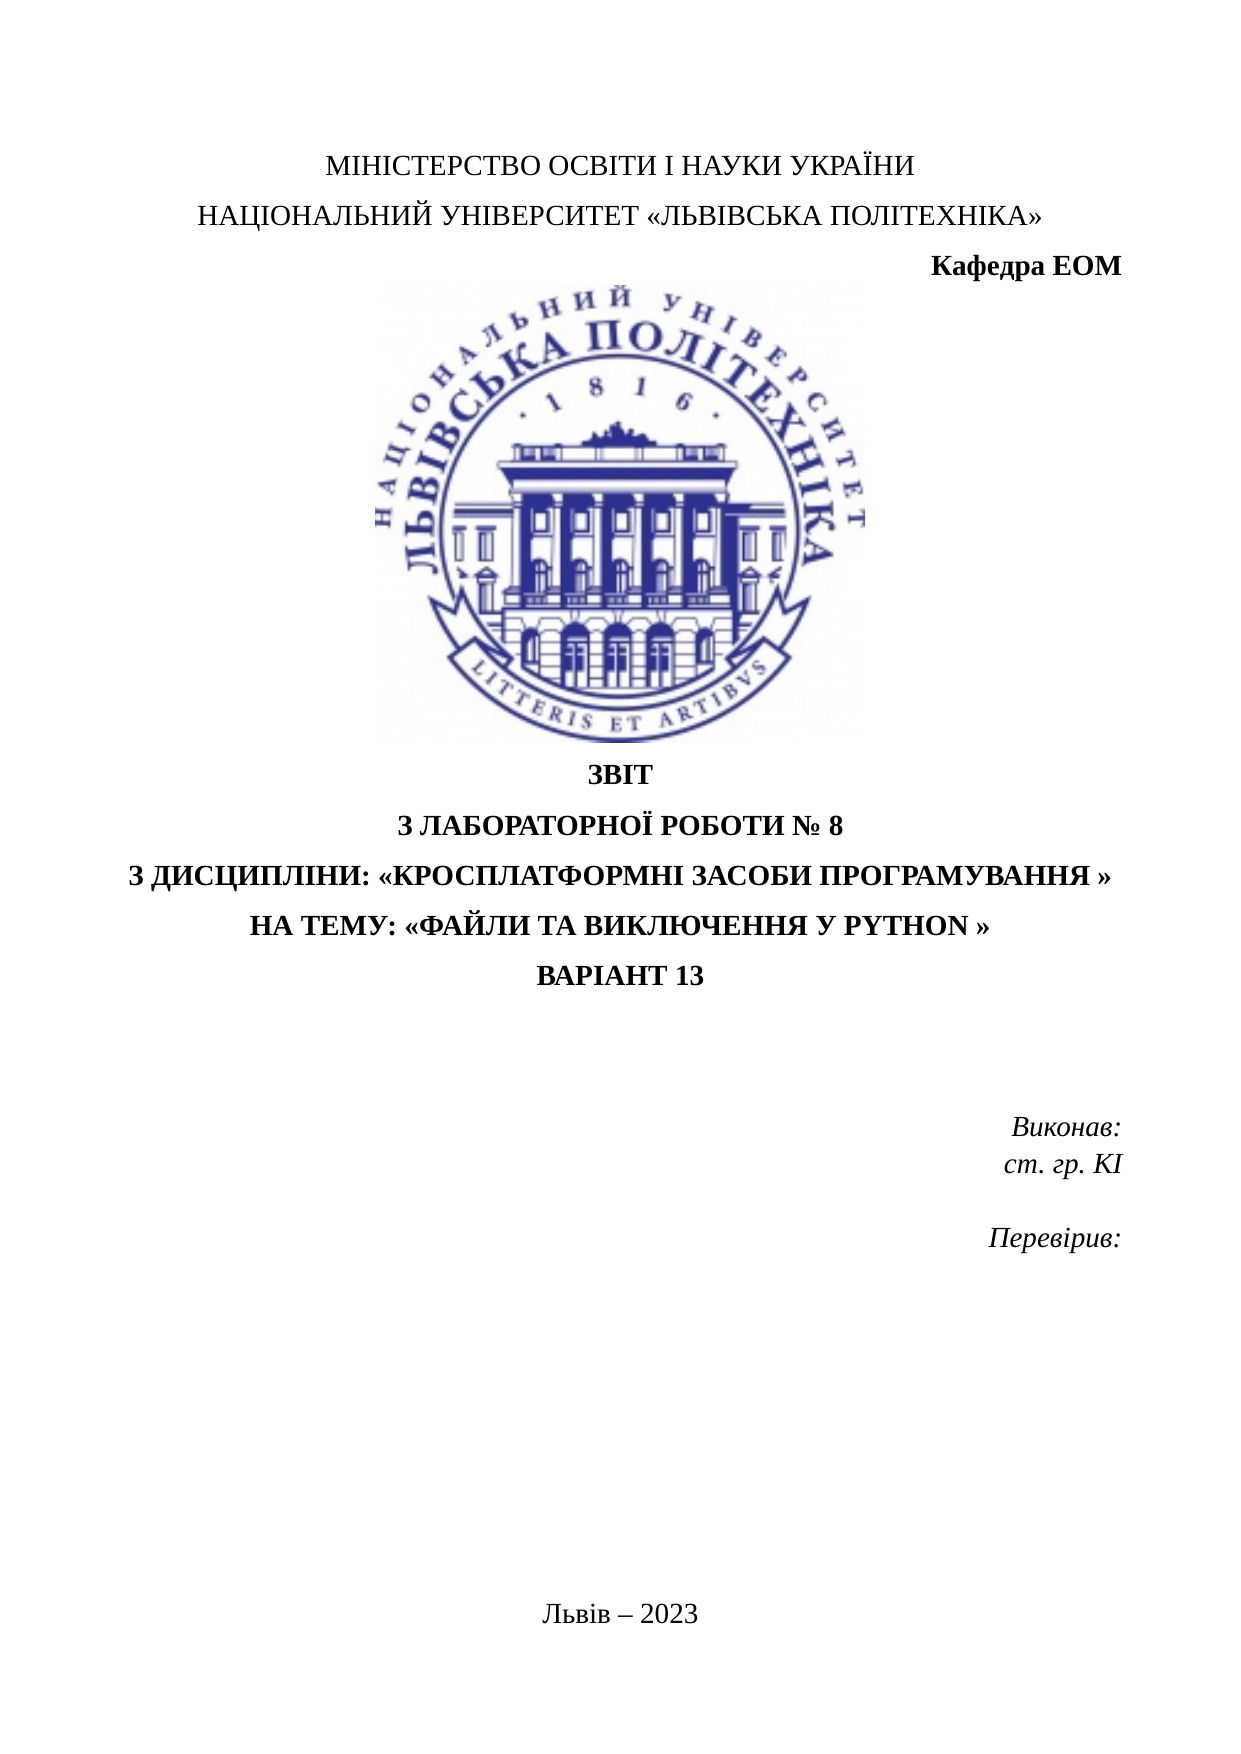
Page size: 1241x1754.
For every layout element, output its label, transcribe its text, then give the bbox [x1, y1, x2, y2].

text з лабораторної роботи № 8 [118, 808, 1122, 841]
text Звіт [118, 757, 1122, 791]
text ст. гр. КІ [118, 1146, 1122, 1180]
picture [375, 285, 866, 743]
text Варіант 13 [118, 958, 1122, 992]
text Виконав: [118, 1109, 1122, 1143]
text Кафедра ЕОМ [118, 248, 1122, 282]
text Міністерство освіти і науки України [118, 148, 1122, 181]
text Львів – 2023 [118, 1596, 1122, 1629]
text на тему: «ФАЙЛИ ТА ВИКЛЮЧЕННЯ У PYTHON » [118, 908, 1122, 942]
text Національний університет «Львівська політехніка» [118, 198, 1122, 232]
text Перевірив: [118, 1220, 1122, 1254]
text з дисципліни: «Кросплатформні засоби програмування » [118, 858, 1122, 891]
